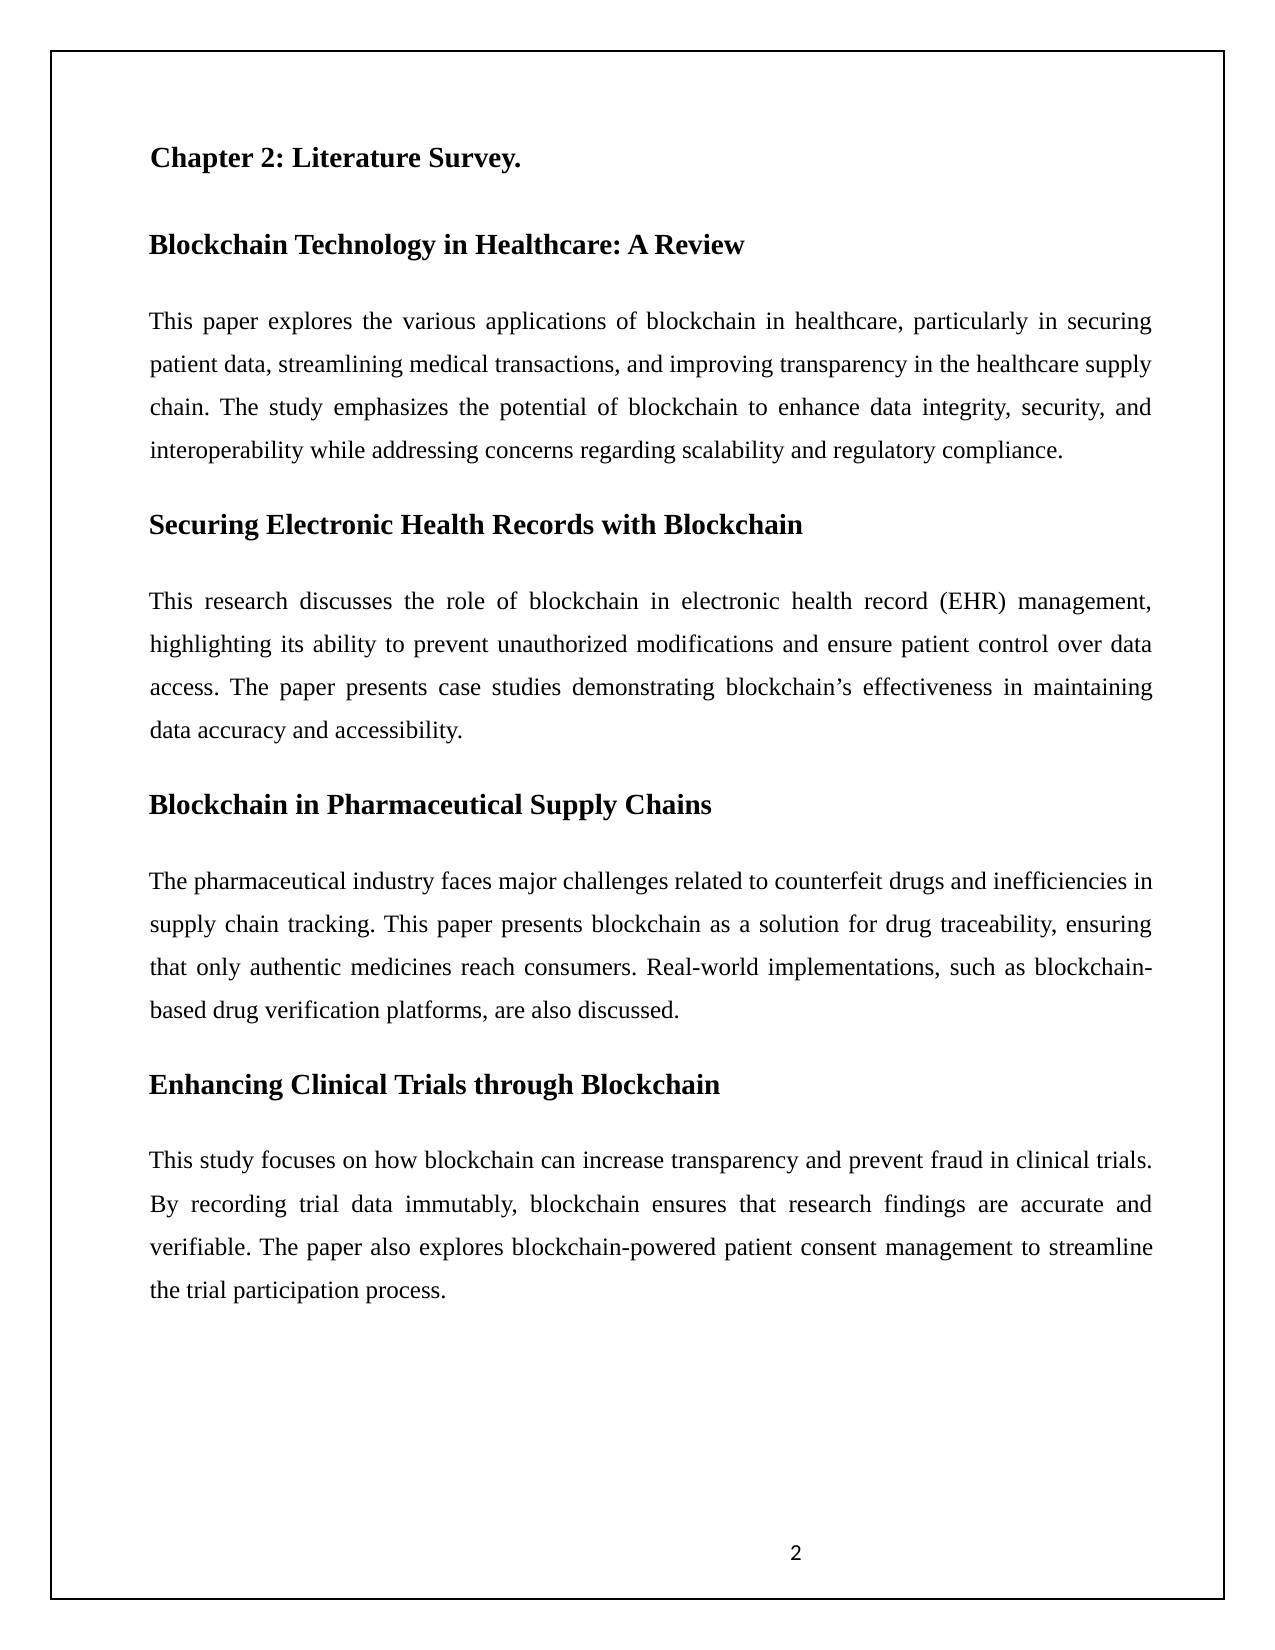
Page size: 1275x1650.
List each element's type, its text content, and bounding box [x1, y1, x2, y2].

text Enhancing Clinical Trials through Blockchain [148, 1067, 1153, 1100]
text Blockchain Technology in Healthcare: A Review [148, 227, 1153, 261]
text Securing Electronic Health Records with Blockchain [148, 507, 1153, 541]
text This research discusses the role of blockchain in electronic health record (EHR) management, highlighting its ability to prevent unauthorized modifications and ensure patient control over data access. The paper presents case studies demonstrating blockchain’s effectiveness in maintaining data accuracy and accessibility. [148, 586, 1153, 744]
text Chapter 2: Literature Survey. [150, 140, 1153, 174]
text Blockchain in Pharmaceutical Supply Chains [148, 787, 1153, 820]
text This paper explores the various applications of blockchain in healthcare, particularly in securing patient data, streamlining medical transactions, and improving transparency in the healthcare supply chain. The study emphasizes the potential of blockchain to enhance data integrity, security, and interoperability while addressing concerns regarding scalability and regulatory compliance. [148, 306, 1153, 464]
text The pharmaceutical industry faces major challenges related to counterfeit drugs and inefficiencies in supply chain tracking. This paper presents blockchain as a solution for drug traceability, ensuring that only authentic medicines reach consumers. Real-world implementations, such as blockchain-based drug verification platforms, are also discussed. [148, 866, 1153, 1024]
text This study focuses on how blockchain can increase transparency and prevent fraud in clinical trials. By recording trial data immutably, blockchain ensures that research findings are accurate and verifiable. The paper also explores blockchain-powered patient consent management to streamline the trial participation process. [148, 1146, 1153, 1304]
